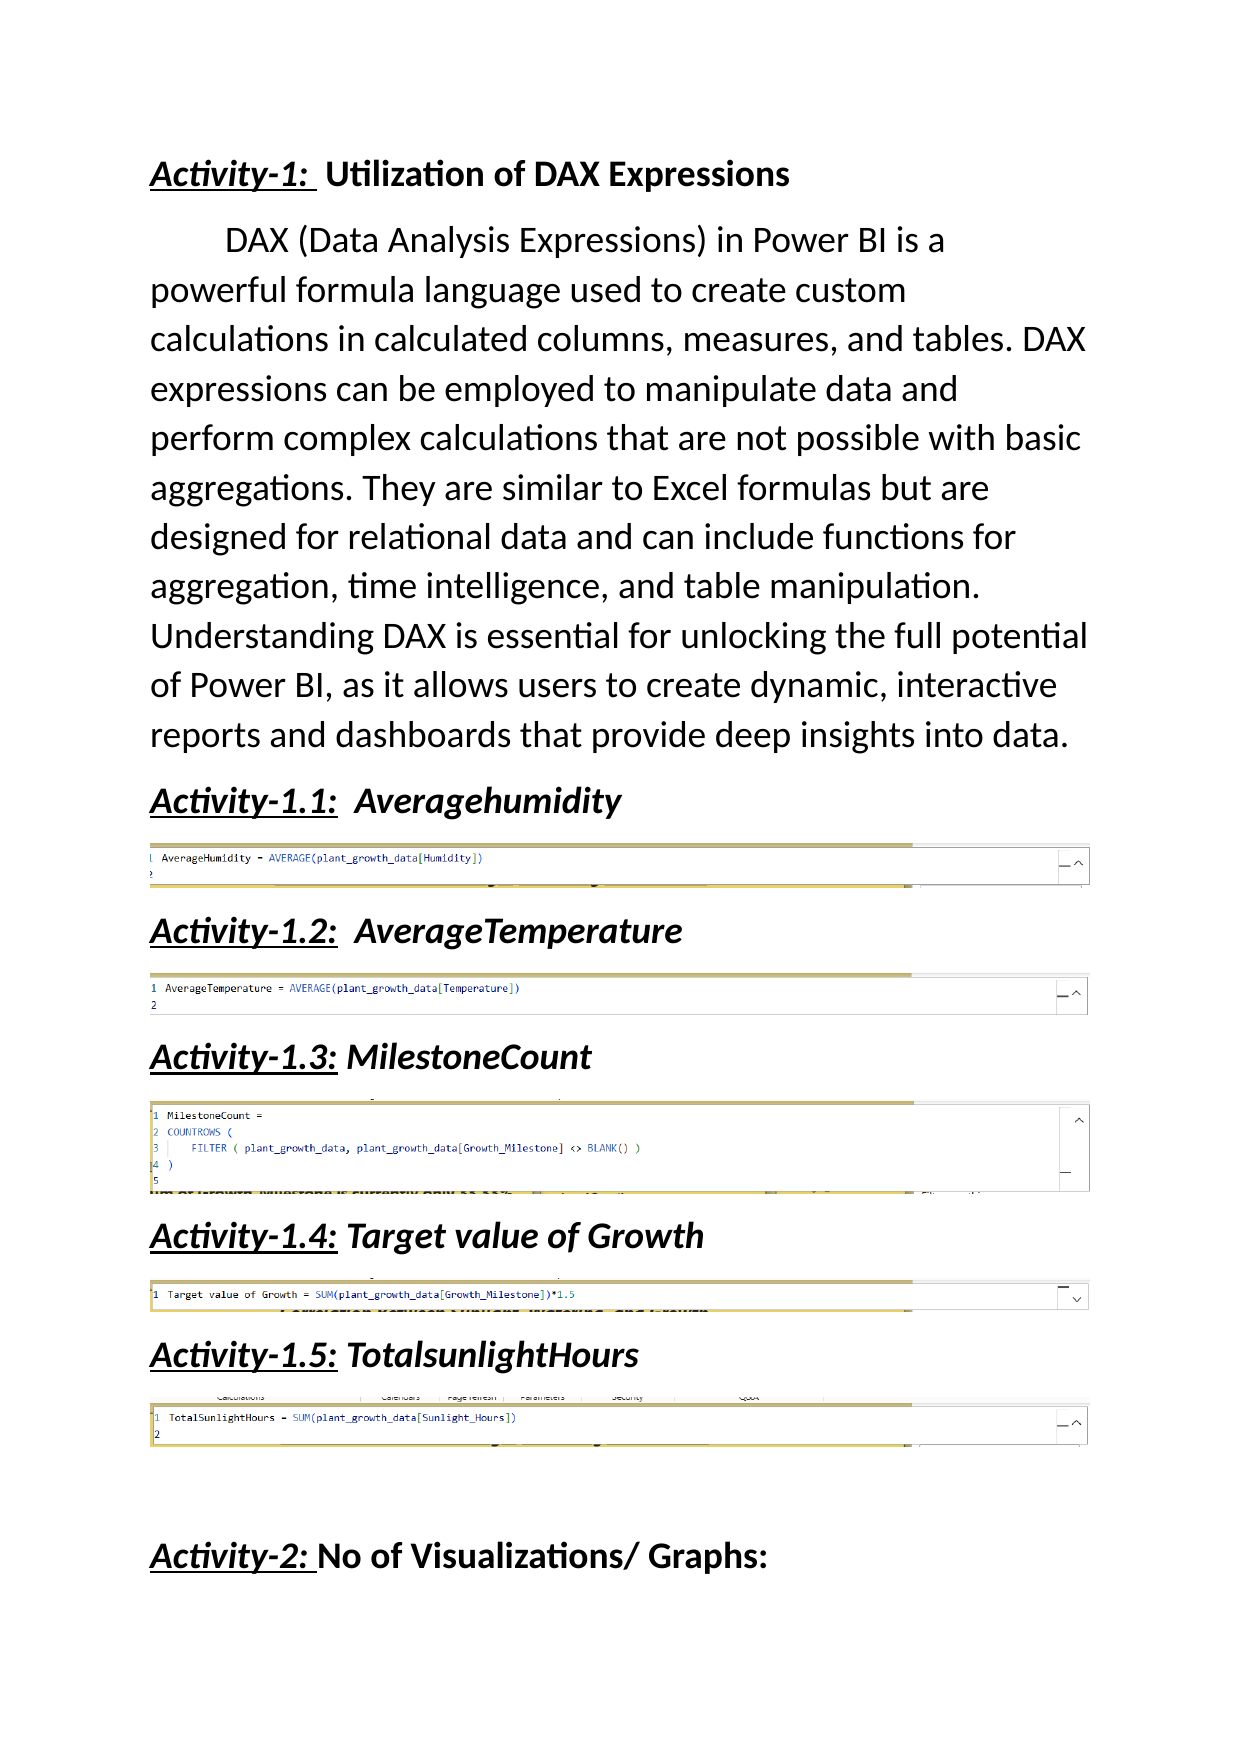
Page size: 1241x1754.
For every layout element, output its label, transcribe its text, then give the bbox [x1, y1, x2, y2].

text Activity-1.3: MilestoneCount [150, 1033, 1090, 1079]
picture [150, 843, 1091, 888]
text Activity-1: Utilization of DAX Expressions [150, 150, 1090, 196]
picture [150, 1397, 1091, 1447]
text Activity-1.5: TotalsunlightHours [150, 1331, 1090, 1377]
picture [150, 1278, 1091, 1312]
text Activity-1.2: AverageTemperature [150, 907, 1090, 953]
text Activity-1.1: Averagehumidity [150, 777, 1090, 823]
text Activity-1.4: Target value of Growth [150, 1212, 1090, 1258]
text Activity-2: No of Visualizations/ Graphs: [150, 1532, 1090, 1578]
picture [150, 972, 1091, 1015]
text DAX (Data Analysis Expressions) in Power BI is a powerful formula language used to create custom calculations in calculated columns, measures, and tables. DAX expressions can be employed to manipulate data and perform complex calculations that are not possible with basic aggregations. They are similar to Excel formulas but are designed for relational data and can include functions for aggregation, time intelligence, and table manipulation. Understanding DAX is essential for unlocking the full potential of Power BI, as it allows users to create dynamic, interactive reports and dashboards that provide deep insights into data. [150, 216, 1090, 757]
picture [150, 1099, 1091, 1194]
